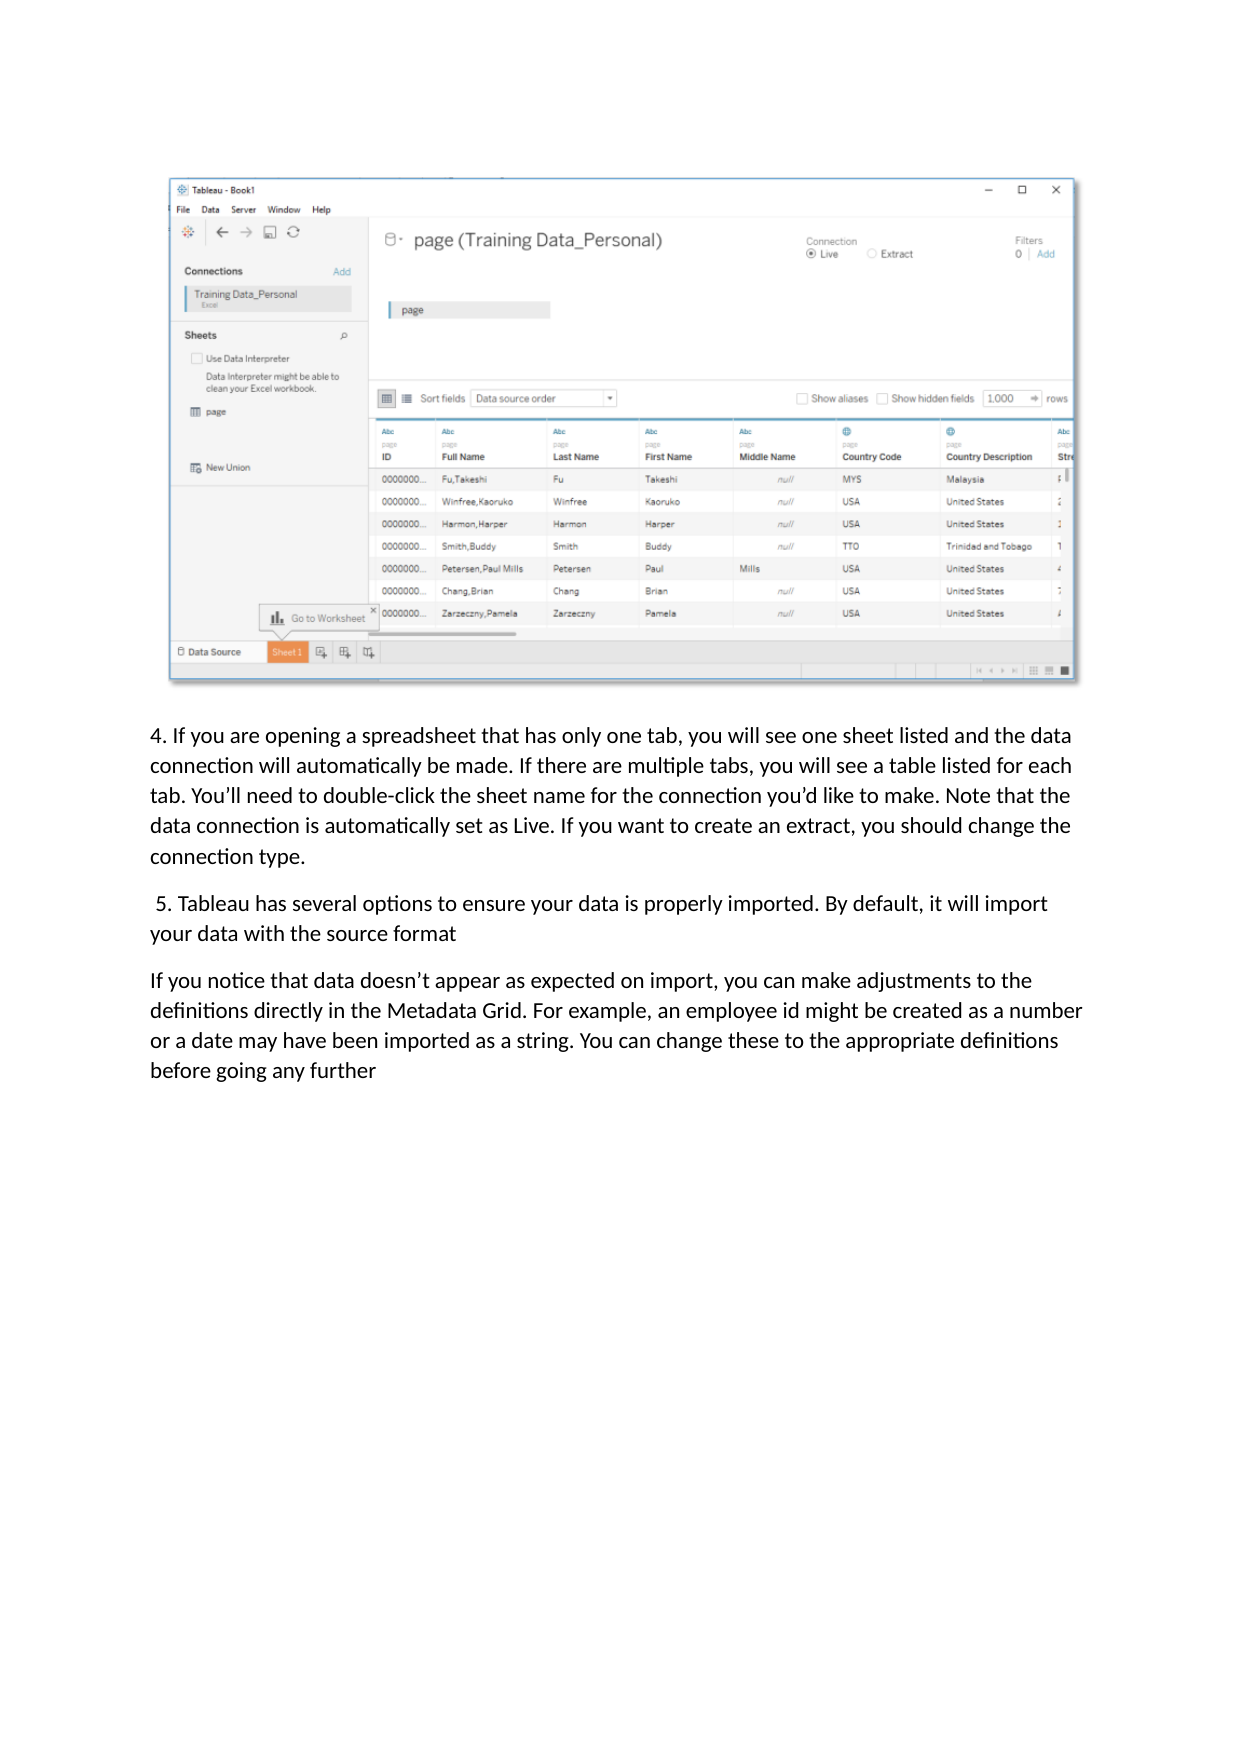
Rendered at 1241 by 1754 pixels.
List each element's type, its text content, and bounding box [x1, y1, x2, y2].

picture [150, 150, 1091, 702]
text 4. If you are opening a spreadsheet that has only one tab, you will see one sheet listed and the data connection will automatically be made. If there are multiple tabs, you will see a table listed for each tab. You’ll need to double-click the sheet name for the connection you’d like to make. Note that the data connection is automatically set as Live. If you want to create an extract, you should change the connection type. [150, 721, 1090, 870]
text 5. Tableau has several options to ensure your data is properly imported. By default, it will import your data with the source format [150, 889, 1090, 947]
text If you notice that data doesn’t appear as expected on import, you can make adjustments to the definitions directly in the Metadata Grid. For example, an employee id might be created as a number or a date may have been imported as a string. You can change these to the appropriate definitions before going any further [150, 966, 1090, 1084]
